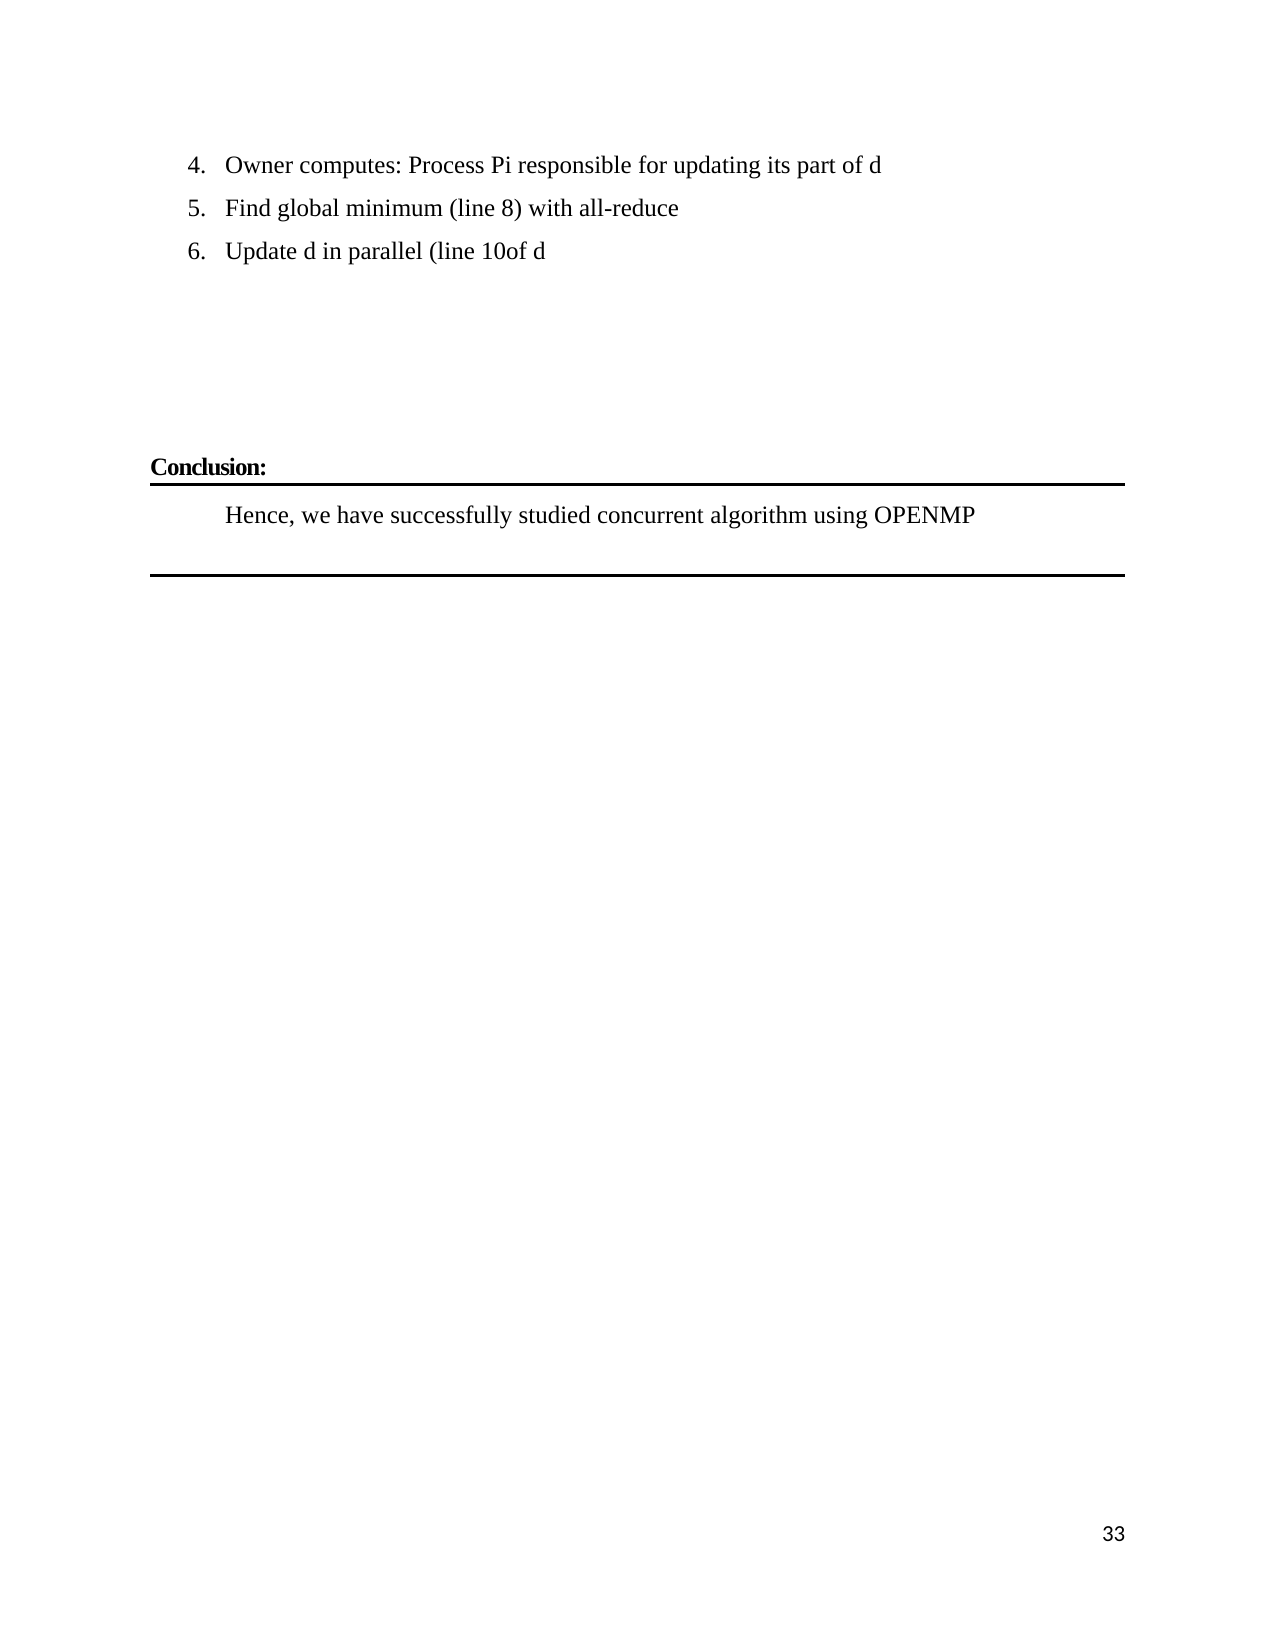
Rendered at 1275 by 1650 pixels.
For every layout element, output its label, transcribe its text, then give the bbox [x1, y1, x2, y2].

list Owner computes: Process Pi responsible for updating its part of d [187, 150, 1125, 179]
list Update d in parallel (line 10of d [187, 236, 1125, 265]
text Conclusion: [150, 452, 1125, 483]
text Hence, we have successfully studied concurrent algorithm using OPENMP [150, 500, 1125, 529]
list Find global minimum (line 8) with all-reduce [187, 193, 1125, 222]
